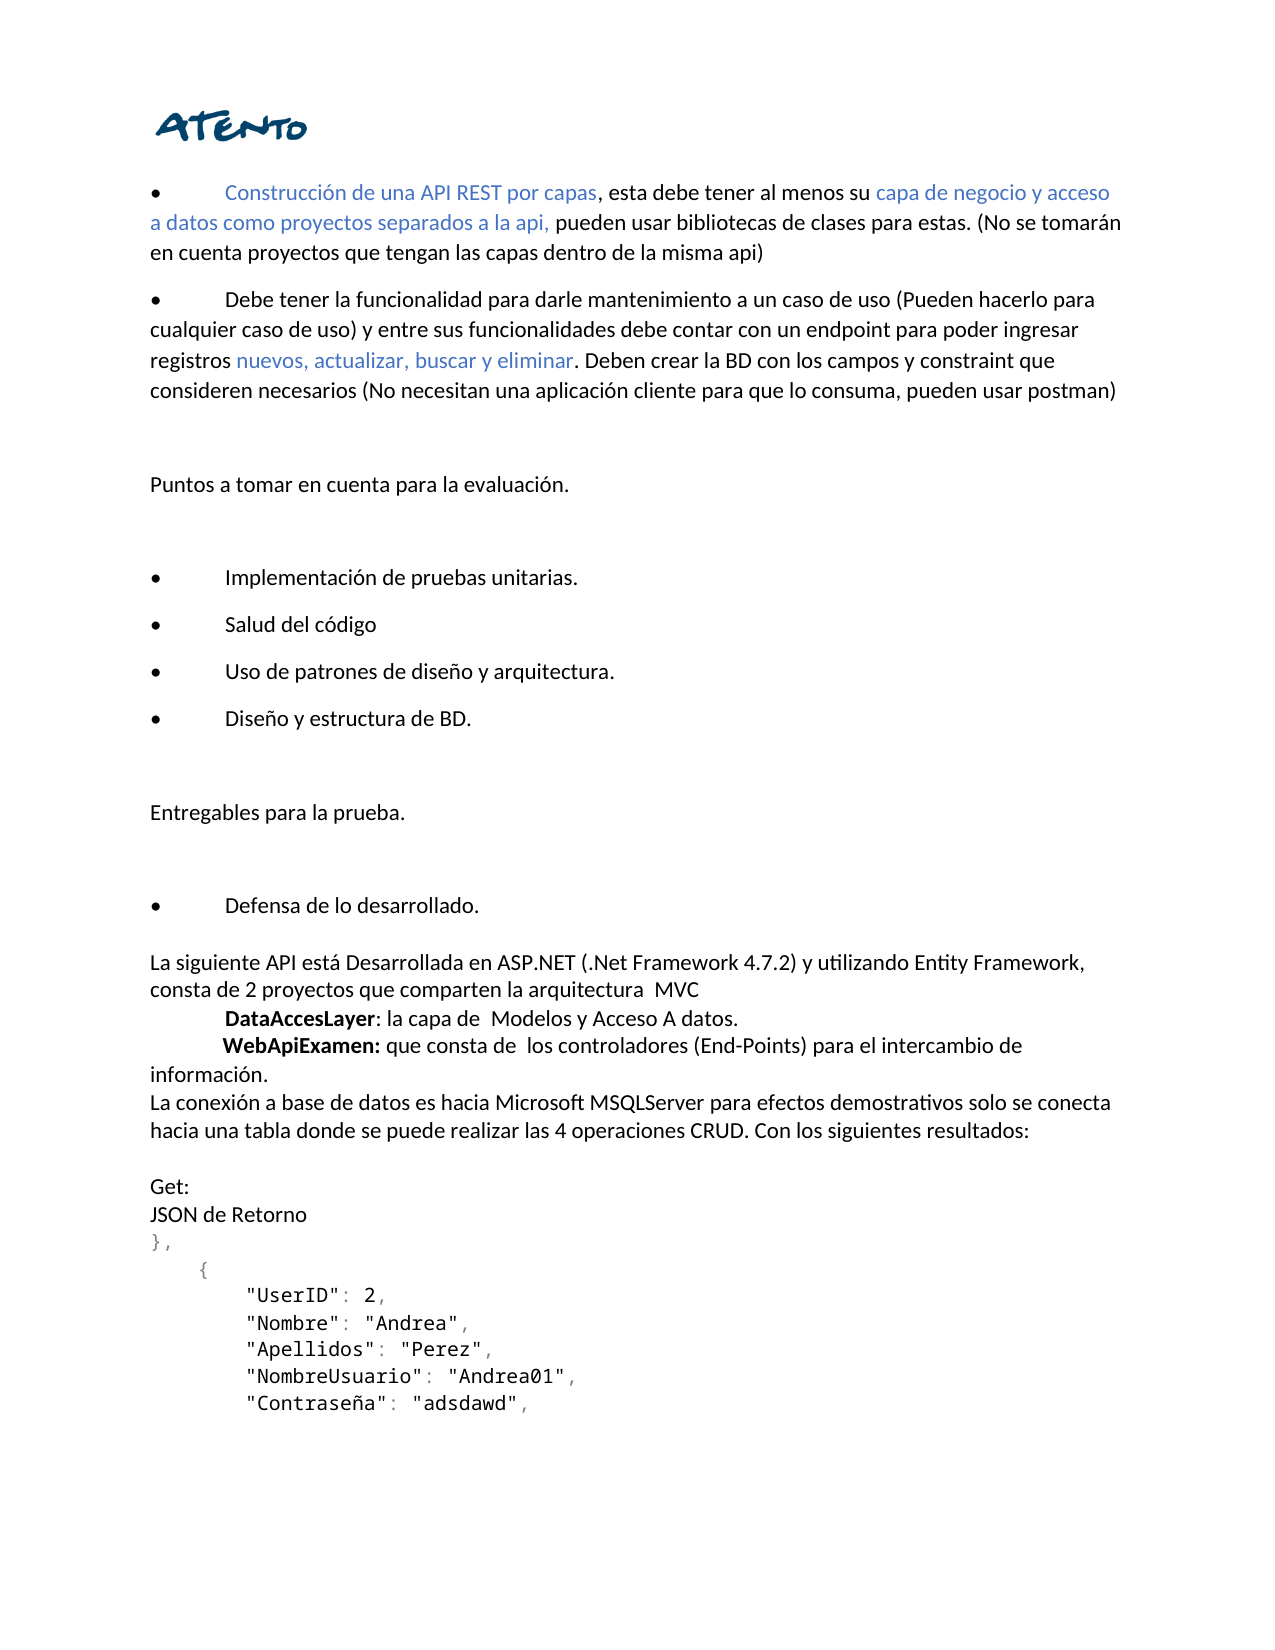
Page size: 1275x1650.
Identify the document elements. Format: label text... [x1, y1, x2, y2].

text Puntos a tomar en cuenta para la evaluación. [150, 470, 1125, 498]
text • Diseño y estructura de BD. [150, 704, 1125, 732]
text "UserID": 2, [150, 1282, 1125, 1309]
text • Debe tener la funcionalidad para darle mantenimiento a un caso de uso (Pueden hacerlo para cualquier caso de uso) y entre sus funcionalidades debe contar con un endpoint para poder ingresar registros nuevos, actualizar, buscar y eliminar. Deben crear la BD con los campos y constraint que consideren necesarios (No necesitan una aplicación cliente para que lo consuma, pueden usar postman) [150, 285, 1125, 404]
picture [150, 73, 311, 178]
text "Apellidos": "Perez", [150, 1336, 1125, 1363]
text • Uso de patrones de diseño y arquitectura. [150, 657, 1125, 685]
text "NombreUsuario": "Andrea01", [150, 1363, 1125, 1390]
text • Construcción de una API REST por capas, esta debe tener al menos su capa de negocio y acceso a datos como proyectos separados a la api, pueden usar bibliotecas de clases para estas. (No se tomarán en cuenta proyectos que tengan las capas dentro de la misma api) [150, 178, 1125, 266]
text Entregables para la prueba. [150, 798, 1125, 826]
text • Salud del código [150, 610, 1125, 638]
text "Nombre": "Andrea", [150, 1309, 1125, 1336]
text • Implementación de pruebas unitarias. [150, 563, 1125, 591]
text • Defensa de lo desarrollado. La siguiente API está Desarrollada en ASP.NET (.Net Framework 4.7.2) y utilizando Entity Framework, consta de 2 proyectos que comparten la arquitectura MVC DataAccesLayer: la capa de Modelos y Acceso A datos. WebApiExamen: que consta de los controladores (End-Points) para el intercambio de información. La conexión a base de datos es hacia Microsoft MSQLServer para efectos demostrativos solo se conecta hacia una tabla donde se puede realizar las 4 operaciones CRUD. Con los siguientes resultados: Get: JSON de Retorno }, [150, 892, 1125, 1255]
text "Contraseña": "adsdawd", [150, 1390, 1125, 1417]
text { [150, 1255, 1125, 1282]
